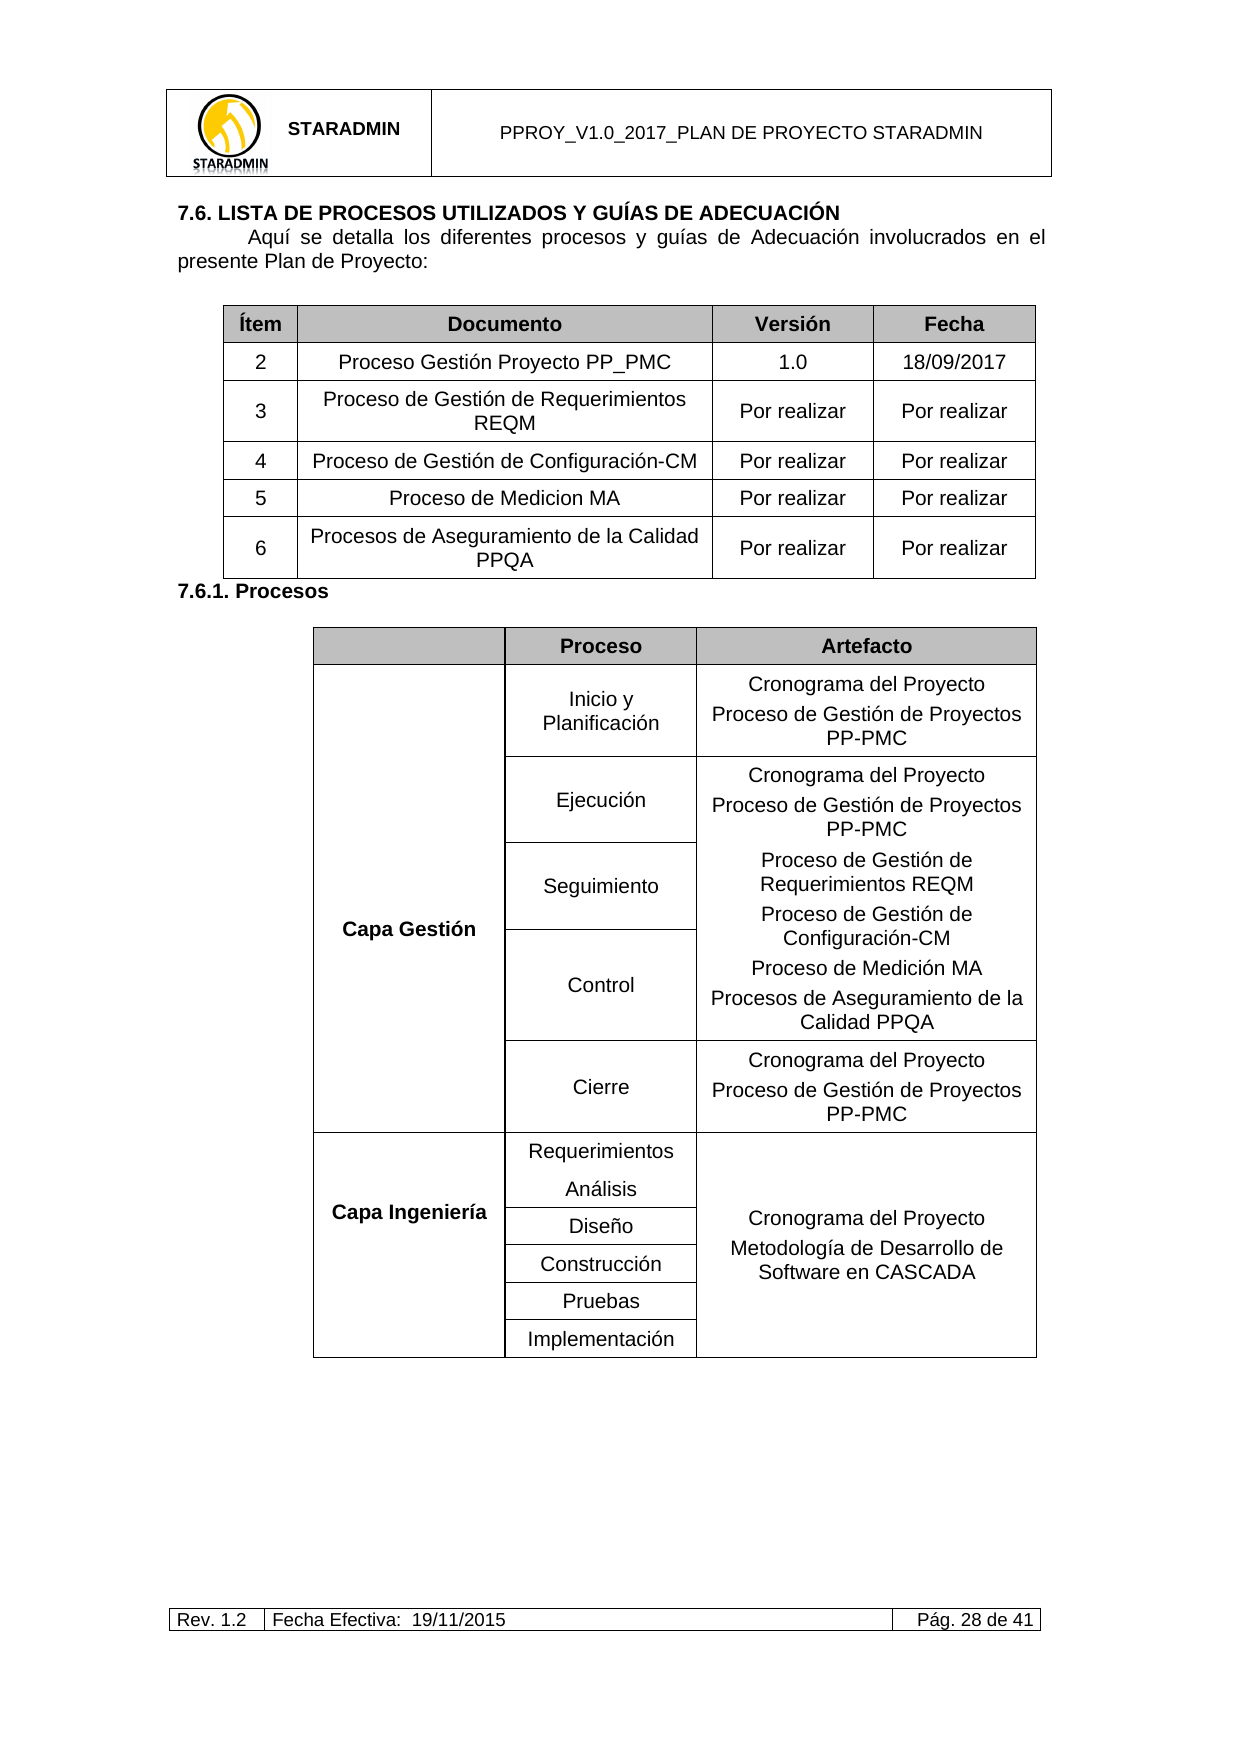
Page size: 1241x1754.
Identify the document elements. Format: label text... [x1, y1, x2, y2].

table_cell Proceso de Medicion MA [298, 480, 712, 516]
table_cell 3 [224, 381, 297, 441]
table_cell Cronograma del Proyecto Proceso de Gestión de Proyectos PP-PMC [697, 665, 1036, 756]
table_cell Cronograma del Proyecto Proceso de Gestión de Proyectos PP-PMC Proceso de Gestión de Requerimientos REQM Proceso de Gestión de Configuración-CM Proceso de Medición MA Procesos de Aseguramiento de la Calidad PPQA [697, 757, 1036, 1040]
table_cell Implementación [506, 1320, 696, 1357]
table_cell Procesos de Aseguramiento de la Calidad PPQA [298, 517, 712, 578]
table_cell Capa Ingeniería [314, 1133, 504, 1357]
table_cell Por realizar [713, 381, 873, 441]
table_cell Por realizar [874, 517, 1035, 578]
table_header Fecha [874, 306, 1035, 342]
table_cell Cronograma del Proyecto Proceso de Gestión de Proyectos PP-PMC [697, 1041, 1036, 1132]
table_cell 1.0 [713, 343, 873, 380]
table_cell Análisis [506, 1169, 696, 1207]
text 7.6. LISTA DE PROCESOS UTILIZADOS Y GUÍAS DE ADECUACIÓN [177, 201, 1048, 225]
table_cell Seguimiento [506, 843, 696, 929]
table_cell Proceso Gestión Proyecto PP_PMC [298, 343, 712, 380]
table_cell 5 [224, 480, 297, 516]
table_cell Ejecución [506, 757, 696, 842]
table_header Documento [298, 306, 712, 342]
table_cell Proceso de Gestión de Requerimientos REQM [298, 381, 712, 441]
table_cell Por realizar [713, 442, 873, 479]
text Aquí se detalla los diferentes procesos y guías de Adecuación involucrados en el presente Plan de Proyecto: [177, 225, 1048, 273]
table_cell Por realizar [874, 480, 1035, 516]
table_cell 6 [224, 517, 297, 578]
table_cell Por realizar [874, 381, 1035, 441]
table_cell Por realizar [874, 442, 1035, 479]
table_header Artefacto [697, 628, 1036, 664]
picture [189, 92, 272, 176]
text 7.6.1. Procesos [177, 345, 1048, 603]
table_cell 2 [224, 343, 297, 380]
table_cell Cronograma del Proyecto Metodología de Desarrollo de Software en CASCADA [697, 1133, 1036, 1357]
table_header [314, 628, 504, 664]
table_cell Proceso de Gestión de Configuración-CM [298, 442, 712, 479]
table_cell Requerimientos [506, 1133, 696, 1169]
table_header Versión [713, 306, 873, 342]
table_header Ítem [224, 306, 297, 342]
table_cell Cierre [506, 1041, 696, 1132]
table_cell Control [506, 930, 696, 1040]
table_cell Construcción [506, 1245, 696, 1282]
table_cell Pruebas [506, 1283, 696, 1319]
table_cell Por realizar [713, 517, 873, 578]
table_cell Capa Gestión [314, 665, 504, 1132]
table_cell Por realizar [713, 480, 873, 516]
table_header Proceso [506, 628, 696, 664]
table_cell 4 [224, 442, 297, 479]
table_cell 18/09/2017 [874, 343, 1035, 380]
table_cell Inicio y Planificación [506, 665, 696, 756]
table_cell Diseño [506, 1208, 696, 1244]
